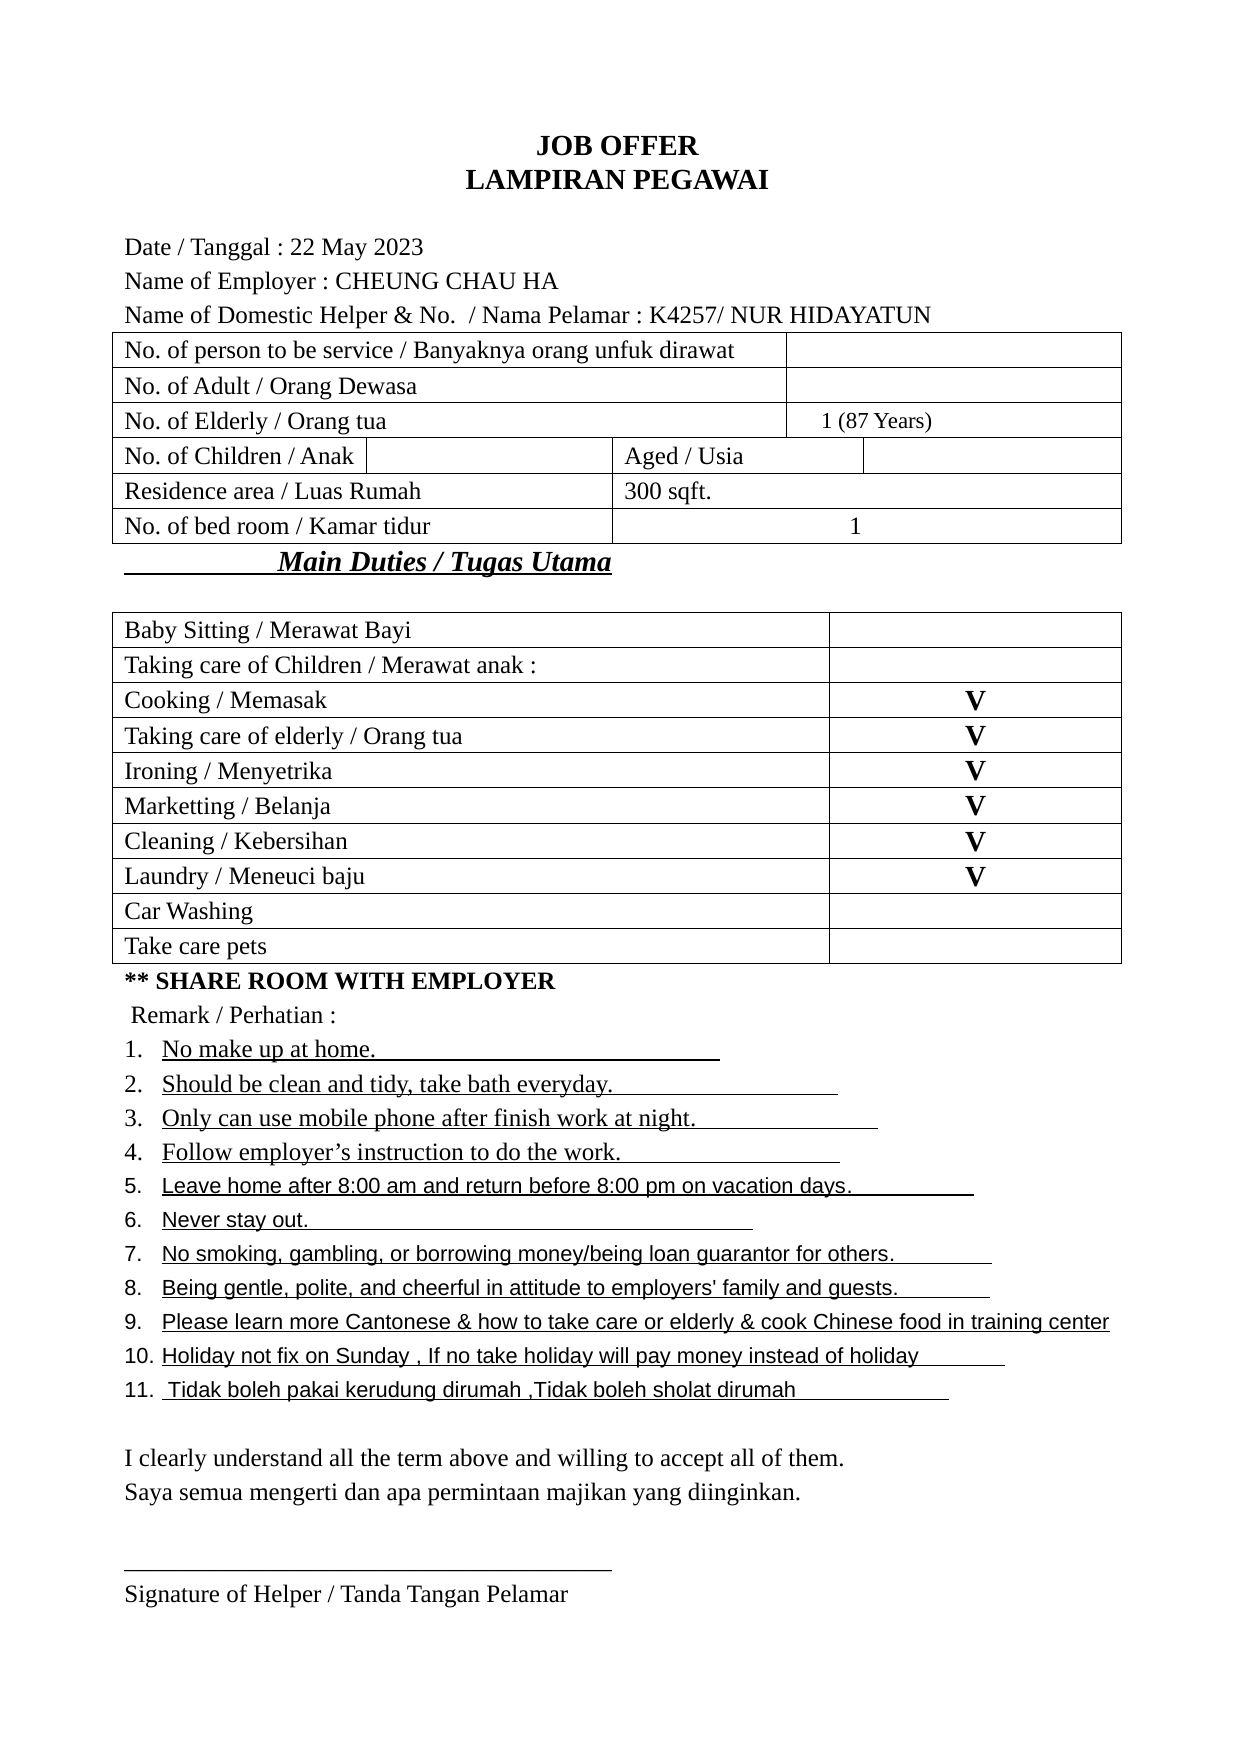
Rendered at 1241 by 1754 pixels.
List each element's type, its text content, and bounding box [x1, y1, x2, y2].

text ** SHARE ROOM WITH EMPLOYER [124, 964, 1110, 998]
table_cell Ironing / Menyetrika [113, 753, 829, 787]
table_header [830, 613, 1121, 647]
text Name of Employer : CHEUNG CHAU HA [124, 264, 1110, 298]
list Being gentle, polite, and cheerful in attitude to employers' family and guests. [124, 1270, 1110, 1304]
text _______________________________________ [124, 1543, 1110, 1577]
table_header No. of person to be service / Banyaknya orang unfuk dirawat [113, 333, 786, 367]
list Tidak boleh pakai kerudung dirumah ,Tidak boleh sholat dirumah [124, 1373, 1110, 1407]
text LAMPIRAN PEGAWAI [124, 162, 1110, 196]
list No make up at home. [124, 1032, 1110, 1066]
list Holiday not fix on Sunday , If no take holiday will pay money instead of holiday [124, 1338, 1110, 1373]
table_cell V [830, 753, 1121, 787]
table_cell 1 (87 Years) [787, 403, 1121, 437]
table_cell Taking care of elderly / Orang tua [113, 718, 829, 752]
table_cell [787, 368, 1121, 402]
table_cell Cleaning / Kebersihan [113, 824, 829, 857]
text I clearly understand all the term above and willing to accept all of them. [124, 1441, 1110, 1475]
table_cell [367, 438, 612, 472]
table_cell No. of bed room / Kamar tidur [113, 509, 612, 543]
list No smoking, gambling, or borrowing money/being loan guarantor for others. [124, 1236, 1110, 1270]
table_cell Taking care of Children / Merawat anak : [113, 648, 829, 682]
text Main Duties / Tugas Utama [124, 544, 1110, 578]
table_cell Car Washing [113, 894, 829, 928]
list Leave home after 8:00 am and return before 8:00 pm on vacation days. [124, 1168, 1110, 1202]
table_cell V [830, 824, 1121, 857]
table_header Baby Sitting / Merawat Bayi [113, 613, 829, 647]
table_header [787, 333, 1121, 367]
text Remark / Perhatian : [124, 998, 1110, 1032]
list Please learn more Cantonese & how to take care or elderly & cook Chinese food in training center [124, 1304, 1110, 1338]
table_cell No. of Children / Anak [113, 438, 366, 472]
table_cell [830, 929, 1121, 963]
text Signature of Helper / Tanda Tangan Pelamar [124, 1577, 1110, 1611]
table_cell 1 [613, 509, 1121, 543]
table_cell Laundry / Meneuci baju [113, 859, 829, 893]
table_cell V [830, 859, 1121, 893]
table_cell 300 sqft. [613, 474, 1121, 507]
table_cell Aged / Usia [613, 438, 863, 472]
text Saya semua mengerti dan apa permintaan majikan yang diinginkan. [124, 1475, 1110, 1509]
table_cell V [830, 718, 1121, 752]
table_cell V [830, 788, 1121, 822]
text JOB OFFER [124, 128, 1110, 162]
list Never stay out. [124, 1202, 1110, 1236]
table_cell [830, 648, 1121, 682]
list Follow employer’s instruction to do the work. [124, 1134, 1110, 1168]
list Should be clean and tidy, take bath everyday. [124, 1066, 1110, 1100]
table_cell Marketting / Belanja [113, 788, 829, 822]
table_cell Take care pets [113, 929, 829, 963]
table_cell No. of Elderly / Orang tua [113, 403, 786, 437]
table_cell No. of Adult / Orang Dewasa [113, 368, 786, 402]
table_cell Residence area / Luas Rumah [113, 474, 612, 507]
table_cell V [830, 683, 1121, 717]
text Name of Domestic Helper & No. / Nama Pelamar : K4257/ NUR HIDAYATUN [124, 298, 1110, 332]
table_cell Cooking / Memasak [113, 683, 829, 717]
table_cell [864, 438, 1121, 472]
table_cell [830, 894, 1121, 928]
list Only can use mobile phone after finish work at night. [124, 1100, 1110, 1134]
text Date / Tanggal : 22 May 2023 [124, 230, 1110, 264]
